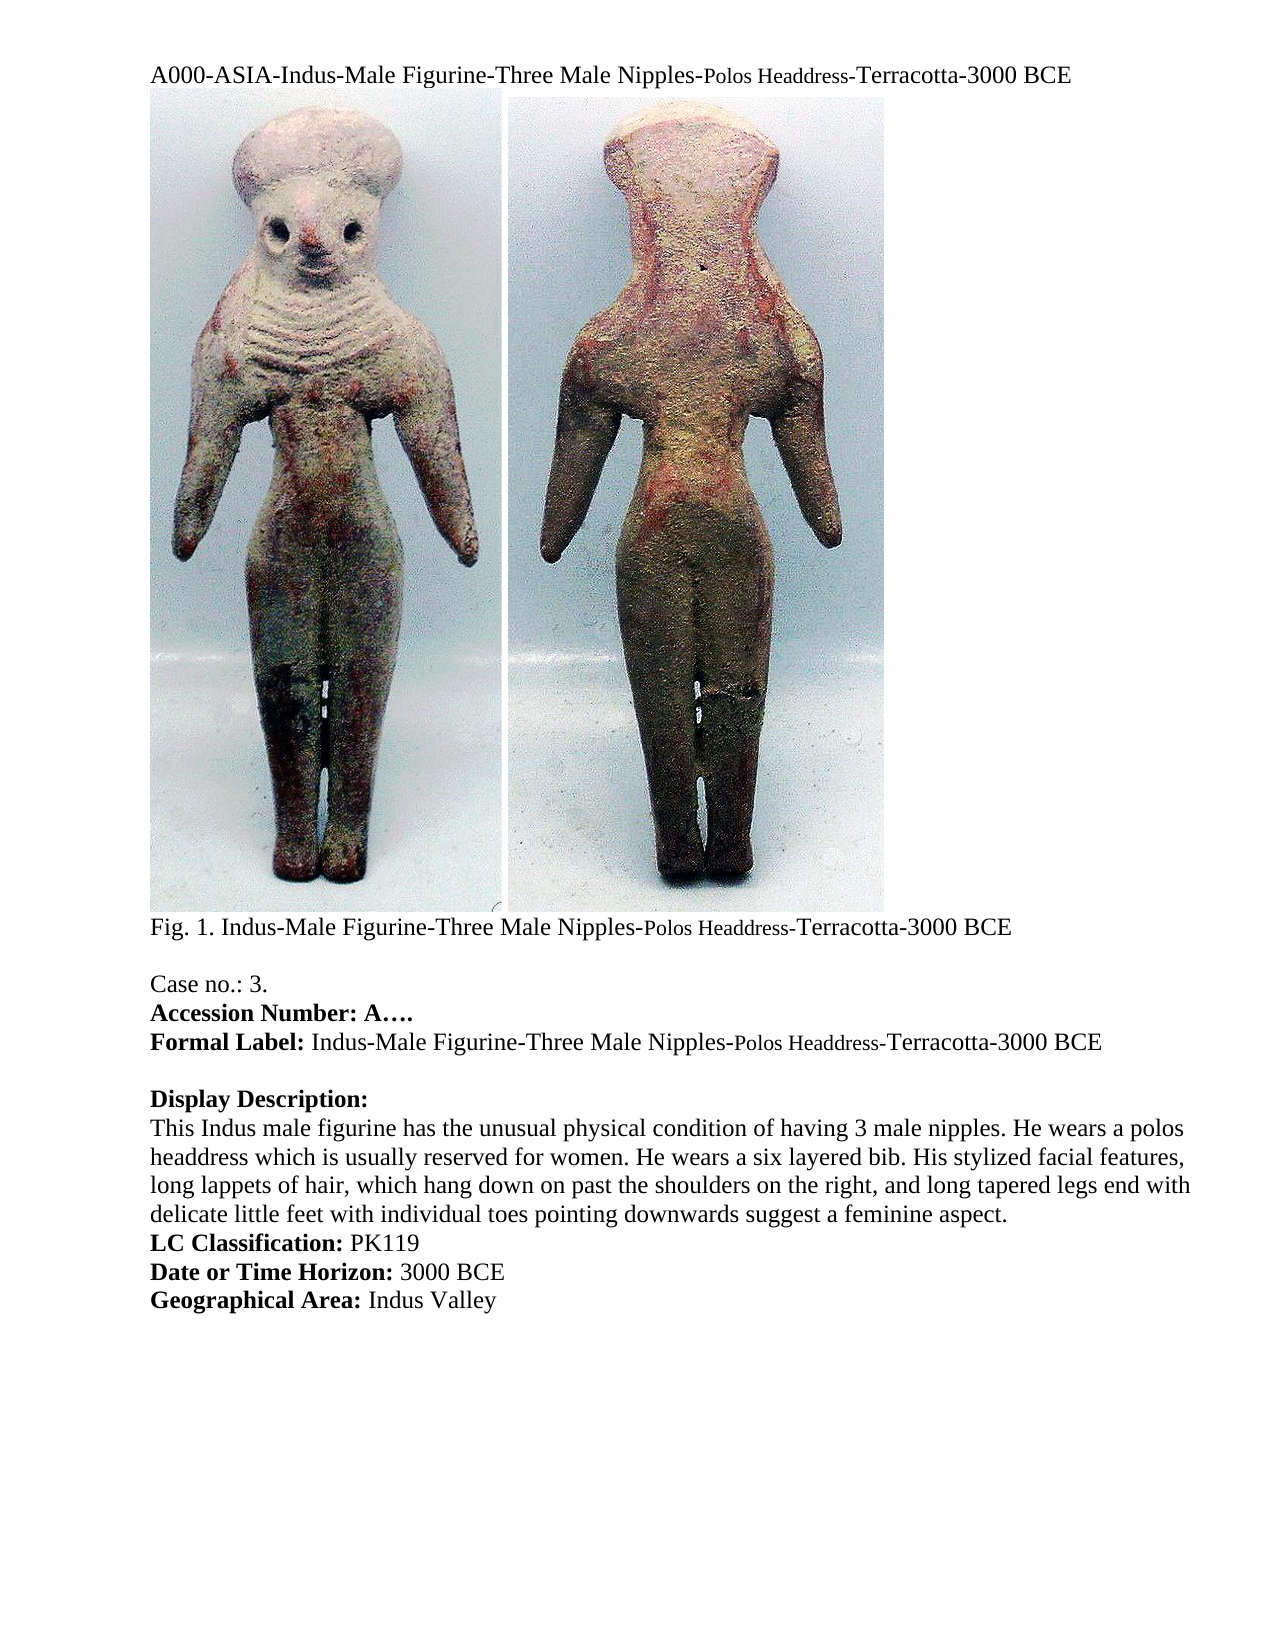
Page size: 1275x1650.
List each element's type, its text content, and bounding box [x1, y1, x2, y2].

text A000-ASIA-Indus-Male Figurine-Three Male Nipples-Polos Headdress-Terracotta-3000 BCE [150, 60, 1215, 89]
text Date or Time Horizon: 3000 BCE [150, 1257, 1215, 1285]
text Display Description: [150, 1084, 1215, 1113]
text This Indus male figurine has the unusual physical condition of having 3 male nipples. He wears a polos headdress which is usually reserved for women. He wears a six layered bib. His stylized facial features, long lappets of hair, which hang down on past the shoulders on the right, and long tapered legs end with delicate little feet with individual toes pointing downwards suggest a feminine aspect. [150, 1113, 1215, 1228]
text Accession Number: A…. [150, 998, 1215, 1027]
text Geographical Area: Indus Valley [150, 1285, 1215, 1314]
text Formal Label: Indus-Male Figurine-Three Male Nipples-Polos Headdress-Terracotta-3000 BCE [150, 1027, 1215, 1055]
text Case no.: 3. [150, 969, 1215, 998]
picture [150, 88, 502, 912]
text Fig. 1. Indus-Male Figurine-Three Male Nipples-Polos Headdress-Terracotta-3000 BCE [150, 912, 1215, 940]
picture [508, 97, 884, 912]
text LC Classification: PK119 [150, 1228, 1215, 1257]
